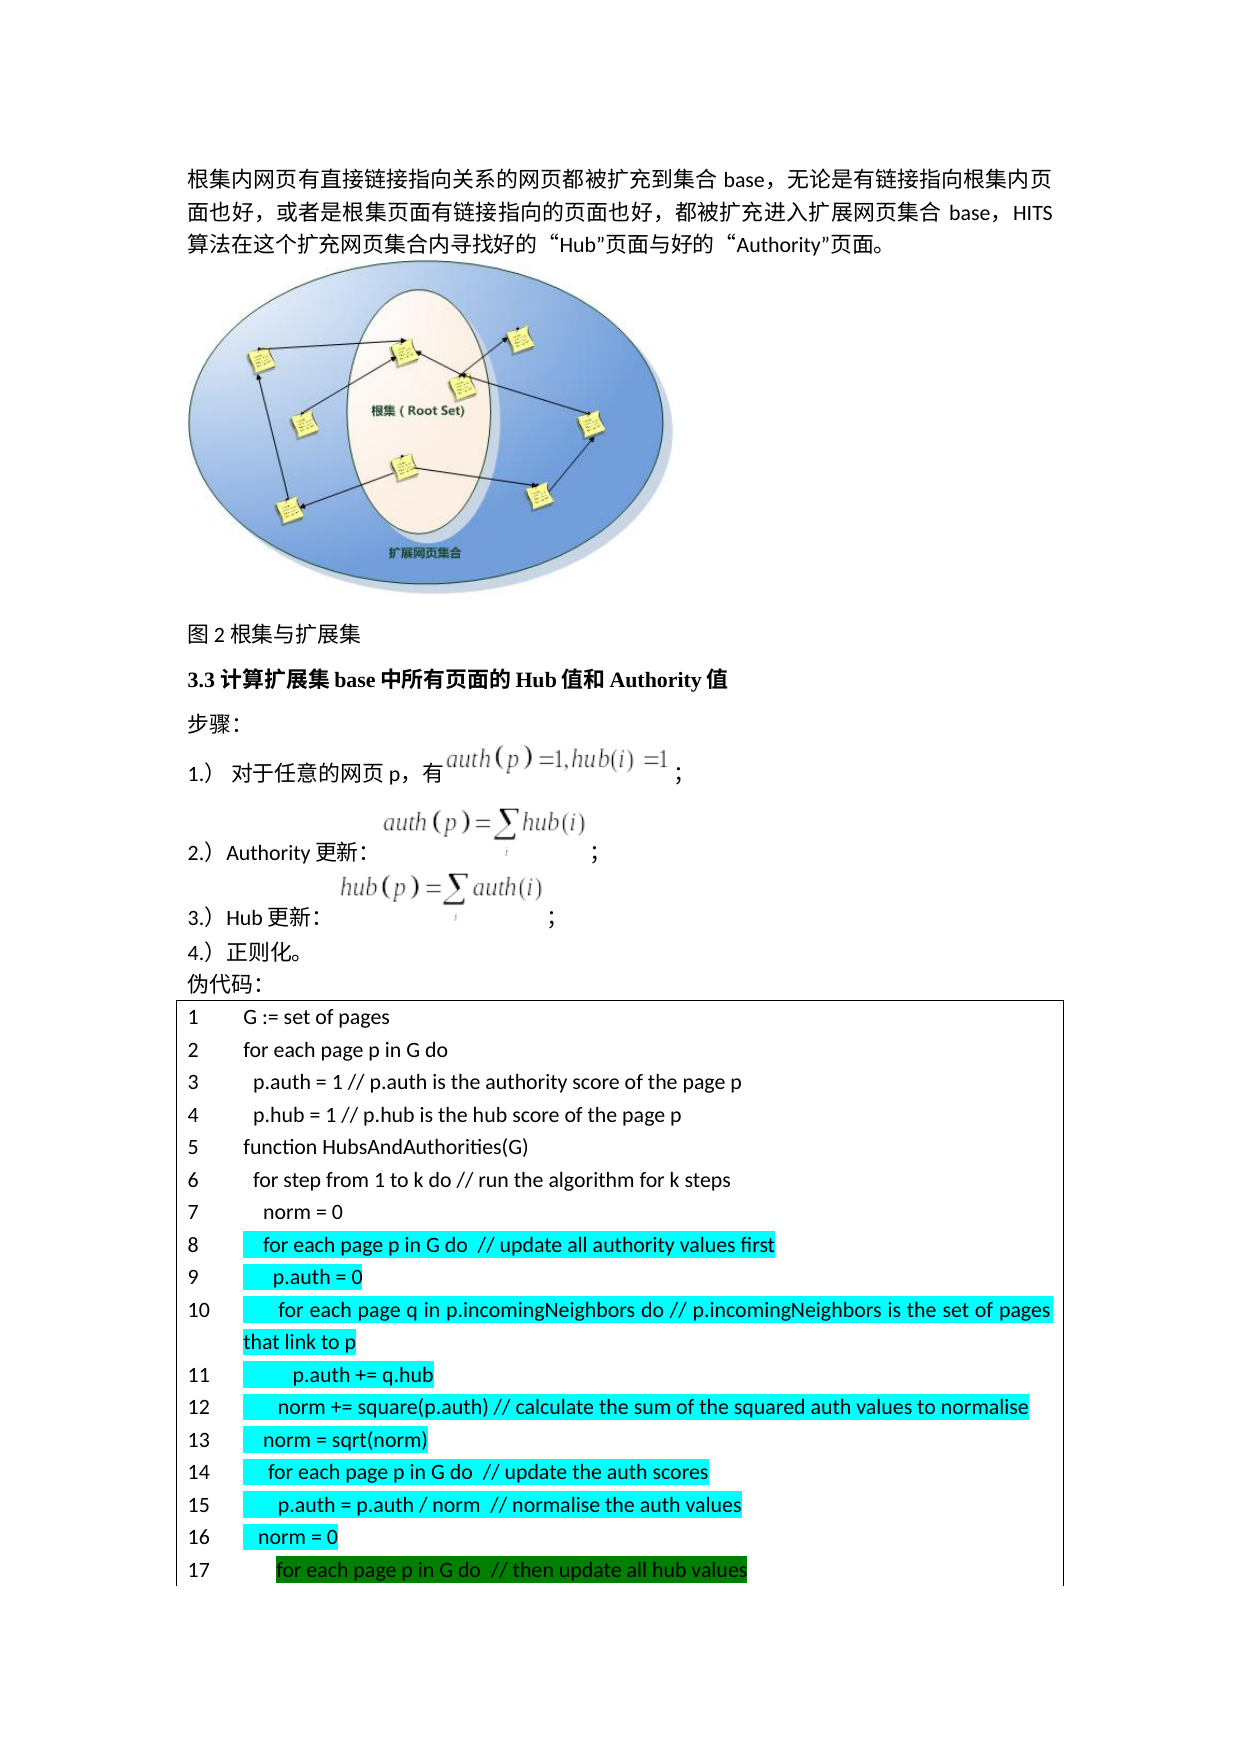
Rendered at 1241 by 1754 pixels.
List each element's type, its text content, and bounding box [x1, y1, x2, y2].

table_cell 16 [177, 1521, 232, 1553]
text 1.） 对于任意的网页p，有； [187, 739, 1053, 804]
table_cell for step from 1 to k do // run the algorithm for k steps [232, 1163, 1063, 1196]
table_cell for each page p in G do // then update all hub values [232, 1553, 1063, 1586]
table_cell p.auth += q.hub [232, 1358, 1063, 1391]
table_cell 7 [177, 1196, 232, 1228]
table_header 1 [177, 1001, 232, 1033]
table_cell for each page p in G do // update all authority values first [232, 1228, 1063, 1261]
table_cell for each page p in G do [232, 1033, 1063, 1066]
table_cell function HubsAndAuthorities(G) [232, 1131, 1063, 1163]
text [187, 162, 1053, 259]
table_cell p.auth = 0 [232, 1261, 1063, 1293]
table_cell norm = 0 [232, 1521, 1063, 1553]
text 步骤： [187, 707, 1053, 739]
table_cell 3 [177, 1066, 232, 1098]
table_header G := set of pages [232, 1001, 1063, 1033]
table_cell p.auth = p.auth / norm // normalise the auth values [232, 1488, 1063, 1521]
table_cell 2 [177, 1033, 232, 1066]
text 3.）Hub更新： ； [187, 869, 1053, 934]
text 2.）Authority更新：； [187, 804, 1053, 869]
table_cell p.hub = 1 // p.hub is the hub score of the page p [232, 1098, 1063, 1131]
table_cell 14 [177, 1456, 232, 1488]
table_cell 17 [177, 1553, 232, 1586]
table_cell for each page p in G do // update the auth scores [232, 1456, 1063, 1488]
table_cell 10 [177, 1293, 232, 1358]
table_cell 15 [177, 1488, 232, 1521]
table_cell norm += square(p.auth) // calculate the sum of the squared auth values to normalise [232, 1391, 1063, 1423]
text 4.）正则化。 [187, 934, 1053, 967]
table_cell 6 [177, 1163, 232, 1196]
text 图2 根集与扩展集 [187, 617, 1053, 649]
table_cell 9 [177, 1261, 232, 1293]
table_cell 8 [177, 1228, 232, 1261]
table_cell 4 [177, 1098, 232, 1131]
table_cell p.auth = 1 // p.auth is the authority score of the page p [232, 1066, 1063, 1098]
table_cell norm = sqrt(norm) [232, 1423, 1063, 1456]
table_cell 13 [177, 1423, 232, 1456]
text 伪代码： [187, 967, 1053, 999]
table_cell 11 [177, 1358, 232, 1391]
table_cell 5 [177, 1131, 232, 1163]
table_cell norm = 0 [232, 1196, 1063, 1228]
table_cell for each page q in p.incomingNeighbors do // p.incomingNeighbors is the set of pages that link to p [232, 1293, 1063, 1358]
subtitle 3.3 计算扩展集base中所有页面的Hub值和Authority值 [187, 662, 1053, 694]
table_cell 12 [177, 1391, 232, 1423]
picture [187, 259, 675, 596]
